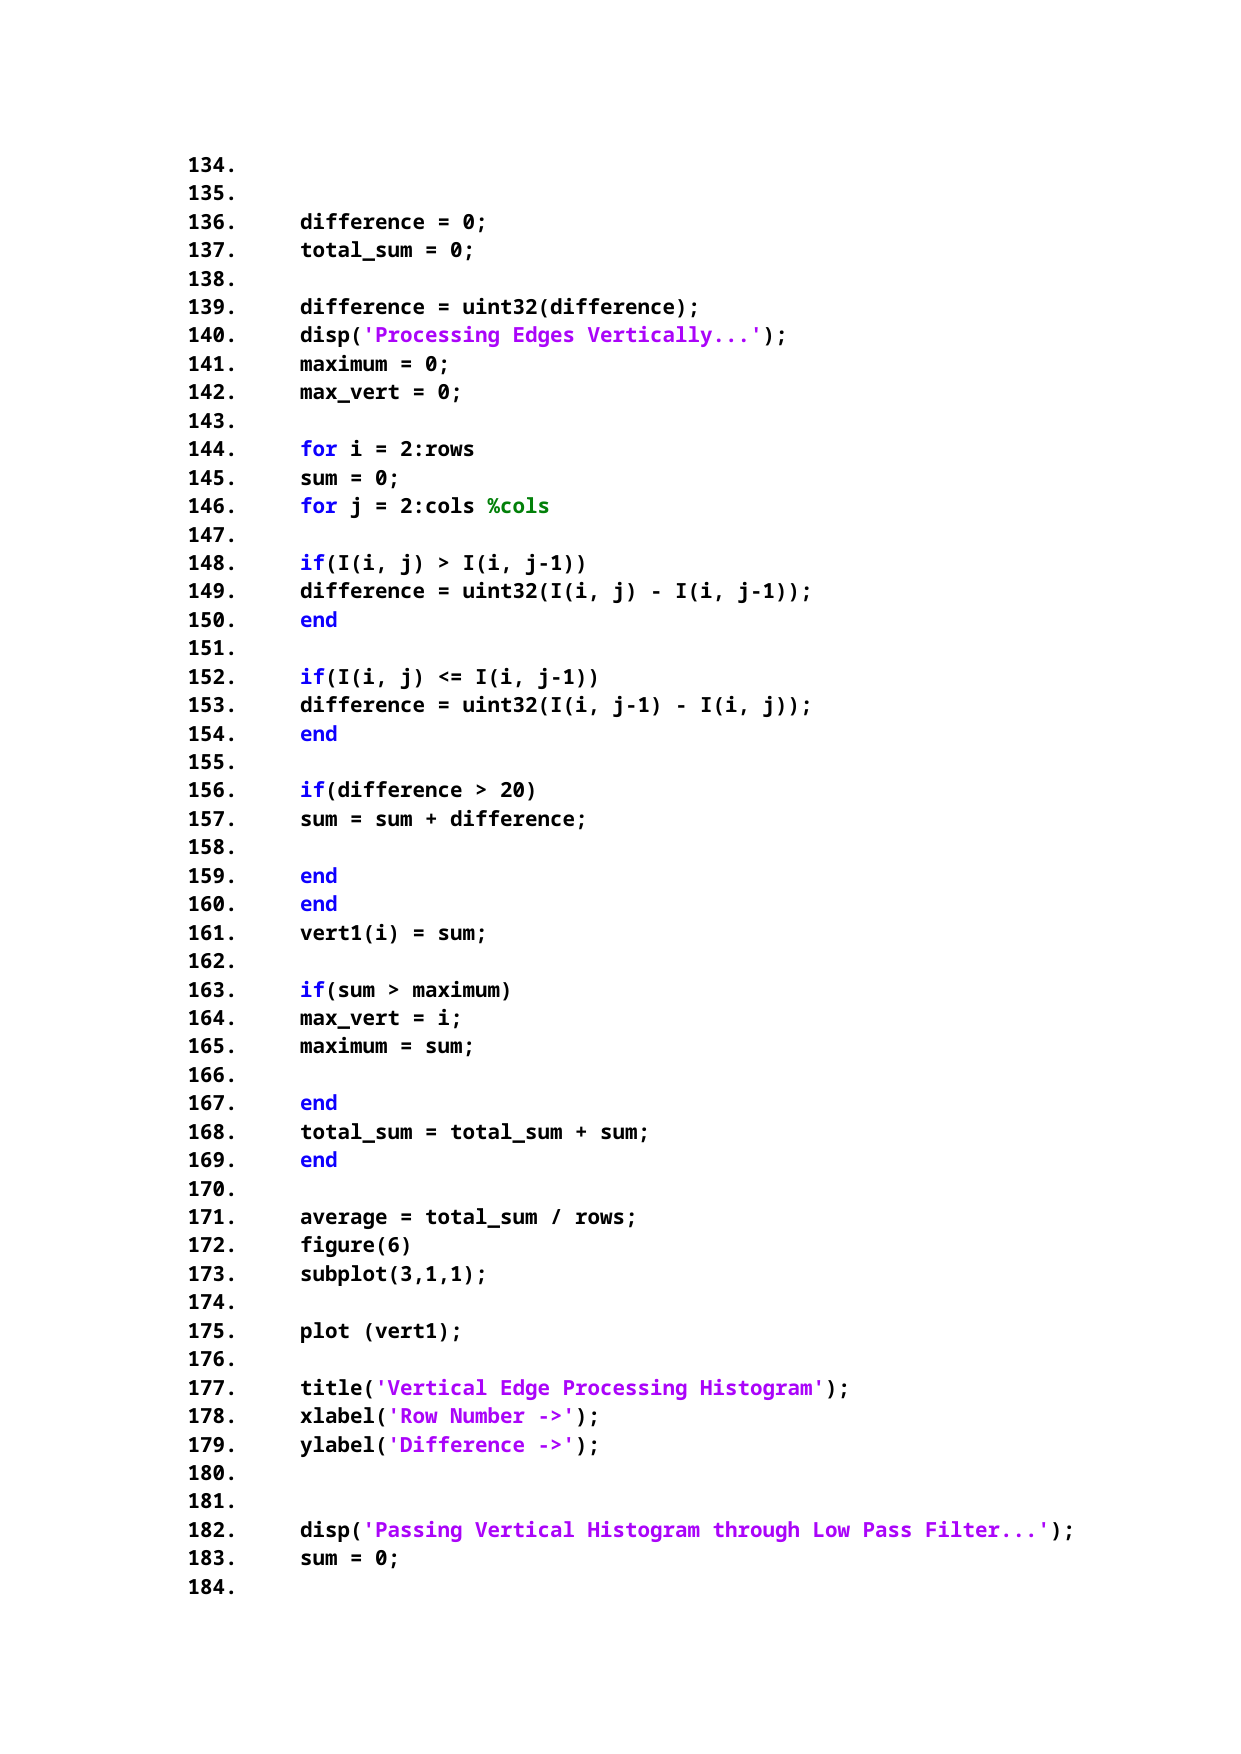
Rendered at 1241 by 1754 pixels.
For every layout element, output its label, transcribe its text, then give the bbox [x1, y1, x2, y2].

list max_vert = i; [187, 1003, 1090, 1032]
list disp('Processing Edges Vertically...'); [187, 321, 1090, 349]
list plot (vert1); [187, 1316, 1090, 1344]
list end [187, 605, 1090, 633]
list end [187, 1145, 1090, 1174]
list for i = 2:rows [187, 434, 1090, 463]
list figure(6) [187, 1231, 1090, 1259]
list difference = 0; [187, 207, 1090, 235]
list total_sum = 0; [187, 235, 1090, 264]
list if(I(i, j) > I(i, j-1)) [187, 548, 1090, 577]
list max_vert = 0; [187, 377, 1090, 406]
list average = total_sum / rows; [187, 1202, 1090, 1231]
list end [187, 1088, 1090, 1117]
list if(difference > 20) [187, 776, 1090, 804]
list end [187, 889, 1090, 918]
list subplot(3,1,1); [187, 1259, 1090, 1287]
list difference = uint32(I(i, j) - I(i, j-1)); [187, 577, 1090, 605]
list xlabel('Row Number ->'); [187, 1401, 1090, 1430]
list total_sum = total_sum + sum; [187, 1117, 1090, 1145]
list vert1(i) = sum; [187, 918, 1090, 946]
list if(sum > maximum) [187, 975, 1090, 1003]
list for j = 2:cols %cols [187, 491, 1090, 520]
list end [187, 861, 1090, 889]
list end [187, 719, 1090, 747]
list difference = uint32(difference); [187, 292, 1090, 321]
list sum = 0; [187, 1543, 1090, 1572]
list ylabel('Difference ->'); [187, 1430, 1090, 1458]
list maximum = 0; [187, 349, 1090, 377]
list sum = 0; [187, 463, 1090, 491]
list if(I(i, j) <= I(i, j-1)) [187, 662, 1090, 690]
list disp('Passing Vertical Histogram through Low Pass Filter...'); [187, 1515, 1090, 1543]
list difference = uint32(I(i, j-1) - I(i, j)); [187, 690, 1090, 719]
list title('Vertical Edge Processing Histogram'); [187, 1373, 1090, 1401]
list sum = sum + difference; [187, 804, 1090, 832]
list maximum = sum; [187, 1032, 1090, 1060]
